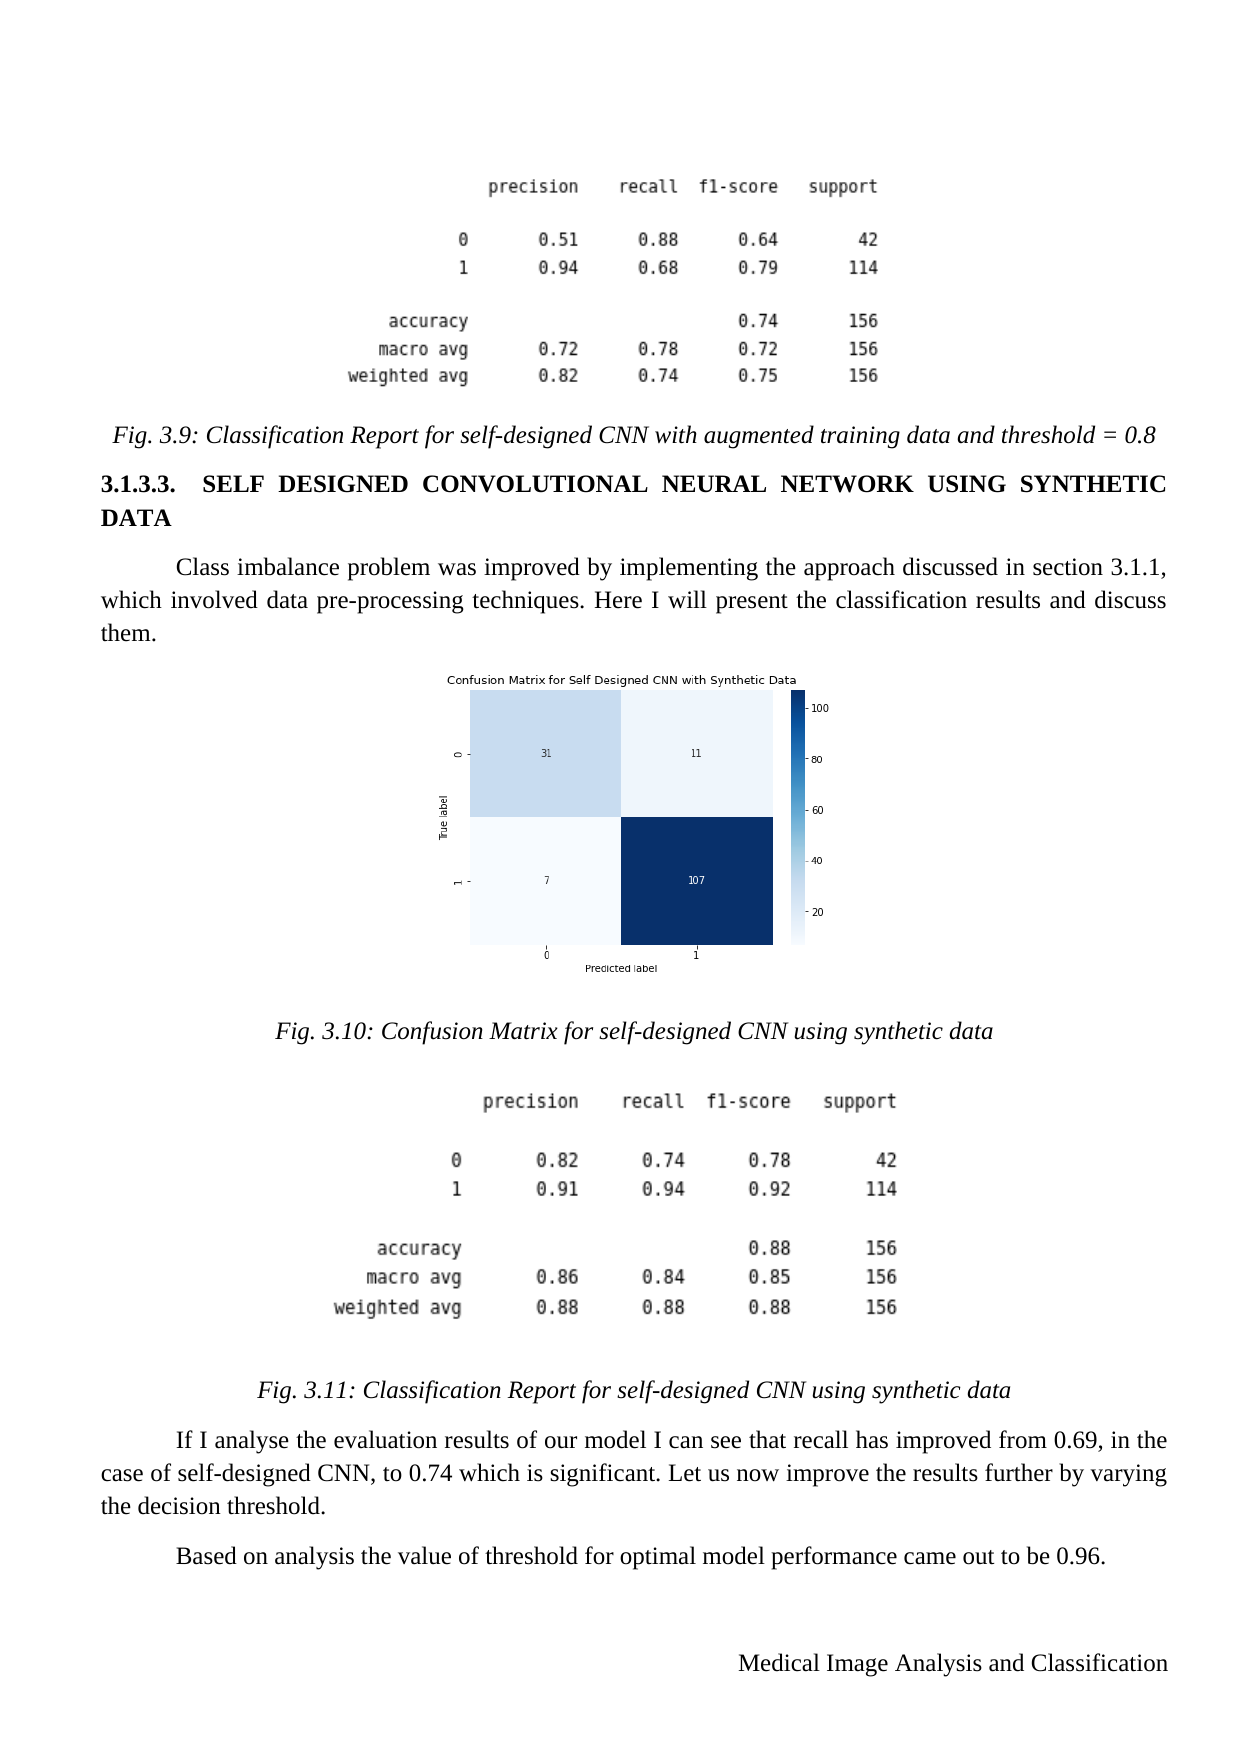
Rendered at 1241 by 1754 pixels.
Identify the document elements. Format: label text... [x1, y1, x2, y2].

text Class imbalance problem was improved by implementing the approach discussed in section 3.1.1, which involved data pre-processing techniques. Here I will present the classification results and discuss them. [101, 552, 1168, 647]
picture [334, 150, 935, 416]
text Based on analysis the value of threshold for optimal model performance came out to be 0.96. [101, 1541, 1168, 1570]
text 3.1.3.3. SELF DESIGNED CONVOLUTIONAL NEURAL NETWORK USING SYNTHETIC DATA [101, 469, 1168, 531]
text Fig. 3.10: Confusion Matrix for self-designed CNN using synthetic data [101, 1016, 1168, 1044]
picture [433, 668, 836, 980]
text If I analyse the evaluation results of our model I can see that recall has improved from 0.69, in the case of self-designed CNN, to 0.74 which is significant. Let us now improve the results further by varying the decision threshold. [101, 1425, 1168, 1520]
picture [313, 1065, 956, 1351]
